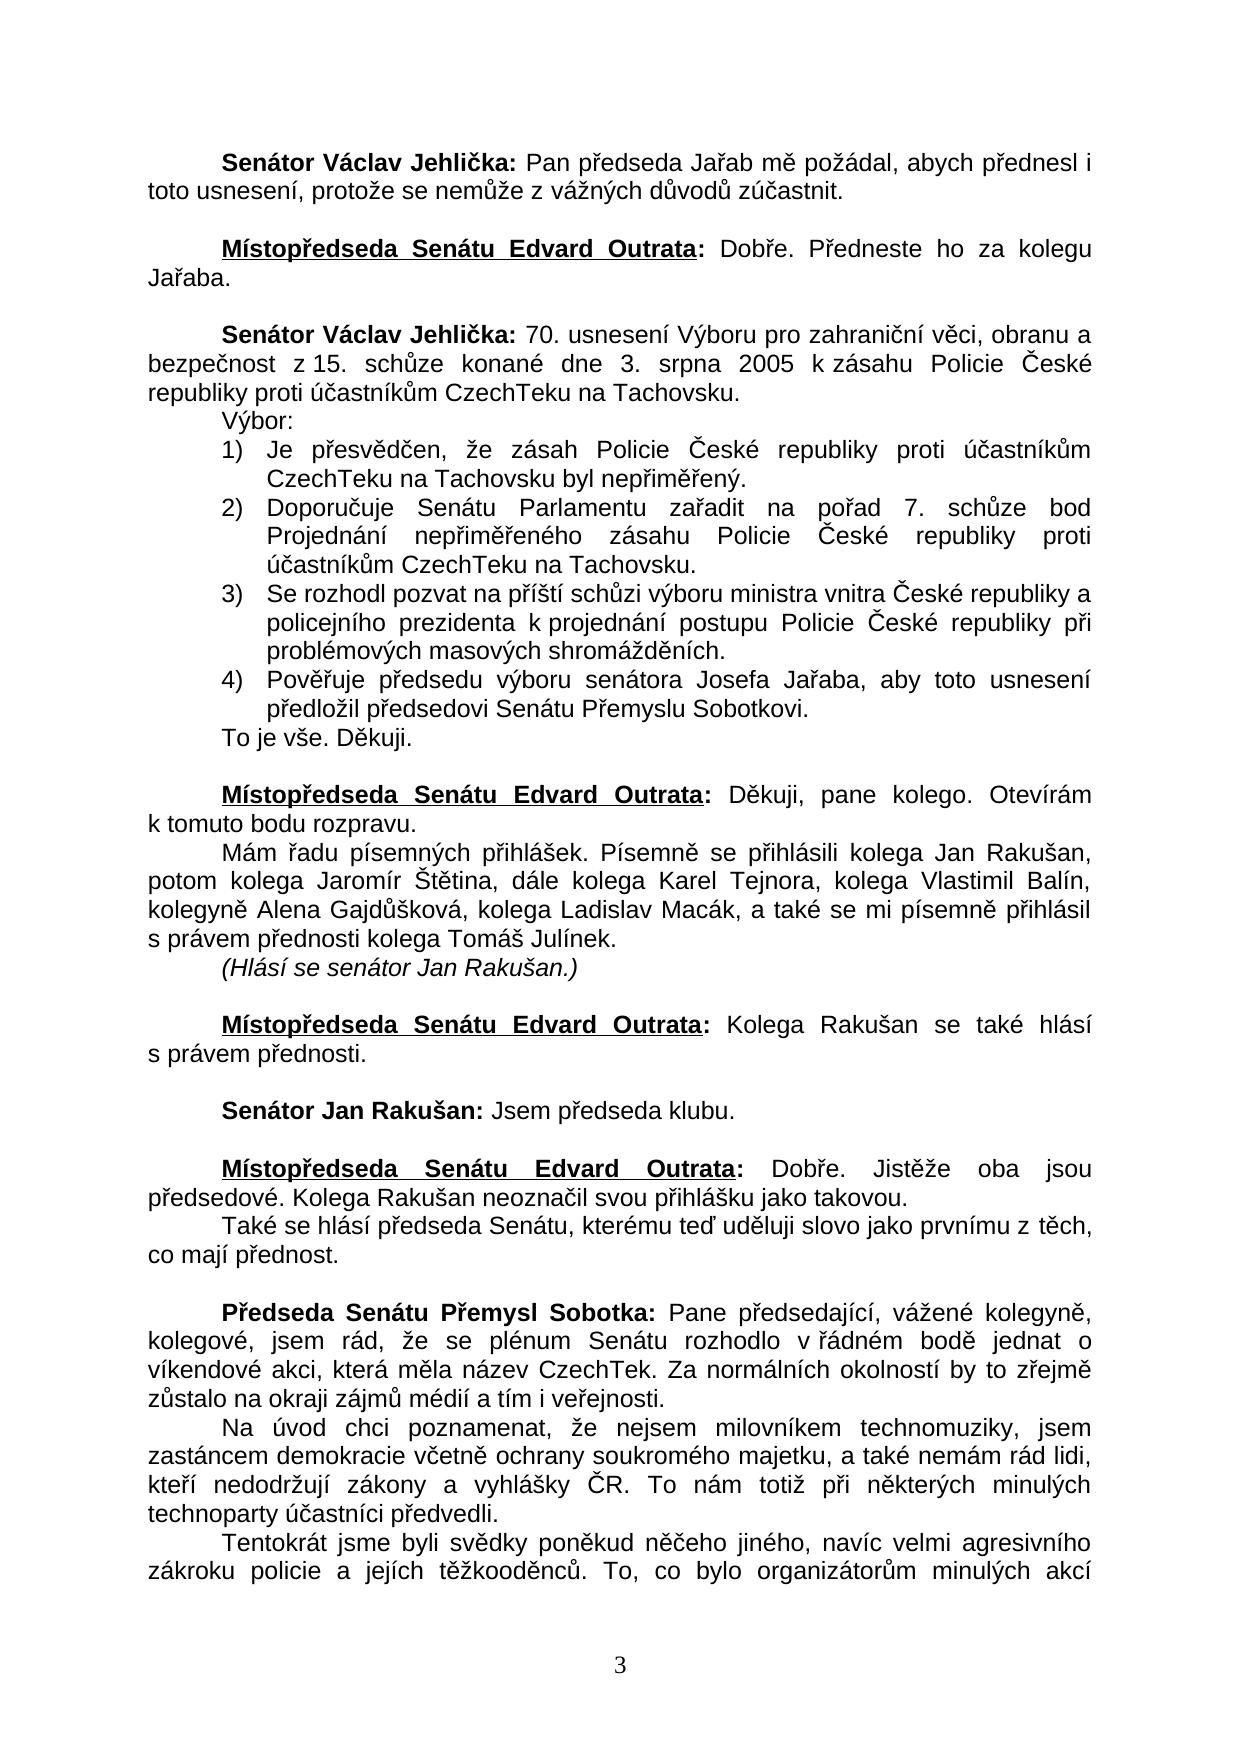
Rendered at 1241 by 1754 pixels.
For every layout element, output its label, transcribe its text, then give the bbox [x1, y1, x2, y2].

list Doporučuje Senátu Parlamentu zařadit na pořad 7. schůze bod Projednání nepřiměřeného zásahu Policie České republiky proti účastníkům CzechTeku na Tachovsku. [221, 493, 1093, 579]
text Také se hlásí předseda Senátu, kterému teď uděluji slovo jako prvnímu z těch, co mají přednost. [148, 1211, 1093, 1269]
list Je přesvědčen, že zásah Policie České republiky proti účastníkům CzechTeku na Tachovsku byl nepřiměřený. [221, 435, 1093, 493]
text Místopředseda Senátu Edvard Outrata: Děkuji, pane kolego. Otevírám k tomuto bodu rozpravu. [148, 780, 1093, 838]
text Místopředseda Senátu Edvard Outrata: Kolega Rakušan se také hlásí s právem přednosti. [148, 1010, 1093, 1068]
list Pověřuje předsedu výboru senátora Josefa Jařaba, aby toto usnesení předložil předsedovi Senátu Přemyslu Sobotkovi. [221, 665, 1093, 723]
text Senátor Václav Jehlička: 70. usnesení Výboru pro zahraniční věci, obranu a bezpečnost z 15. schůze konané dne 3. srpna 2005 k zásahu Policie České republiky proti účastníkům CzechTeku na Tachovsku. [148, 320, 1093, 406]
text Místopředseda Senátu Edvard Outrata: Dobře. Jistěže oba jsou předsedové. Kolega Rakušan neoznačil svou přihlášku jako takovou. [148, 1154, 1093, 1211]
list Se rozhodl pozvat na příští schůzi výboru ministra vnitra České republiky a policejního prezidenta k projednání postupu Policie České republiky při problémových masových shromážděních. [221, 579, 1093, 665]
text Senátor Václav Jehlička: Pan předseda Jařab mě požádal, abych přednesl i toto usnesení, protože se nemůže z vážných důvodů zúčastnit. [148, 148, 1093, 205]
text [148, 1528, 1093, 1585]
text Na úvod chci poznamenat, že nejsem milovníkem technomuziky, jsem zastáncem demokracie včetně ochrany soukromého majetku, a také nemám rád lidi, kteří nedodržují zákony a vyhlášky ČR. To nám totiž při některých minulých technoparty účastníci předvedli. [148, 1413, 1093, 1528]
text Senátor Jan Rakušan: Jsem předseda klubu. [148, 1096, 1093, 1125]
text Místopředseda Senátu Edvard Outrata: Dobře. Předneste ho za kolegu Jařaba. [148, 234, 1093, 291]
text Výbor: [148, 406, 1093, 435]
text To je vše. Děkuji. [221, 723, 1093, 751]
text (Hlásí se senátor Jan Rakušan.) [148, 953, 1093, 981]
text Mám řadu písemných přihlášek. Písemně se přihlásili kolega Jan Rakušan, potom kolega Jaromír Štětina, dále kolega Karel Tejnora, kolega Vlastimil Balín, kolegyně Alena Gajdůšková, kolega Ladislav Macák, a také se mi písemně přihlásil s právem přednosti kolega Tomáš Julínek. [148, 838, 1093, 953]
text Předseda Senátu Přemysl Sobotka: Pane předsedající, vážené kolegyně, kolegové, jsem rád, že se plénum Senátu rozhodlo v řádném bodě jednat o víkendové akci, která měla název CzechTek. Za normálních okolností by to zřejmě zůstalo na okraji zájmů médií a tím i veřejnosti. [148, 1298, 1093, 1413]
